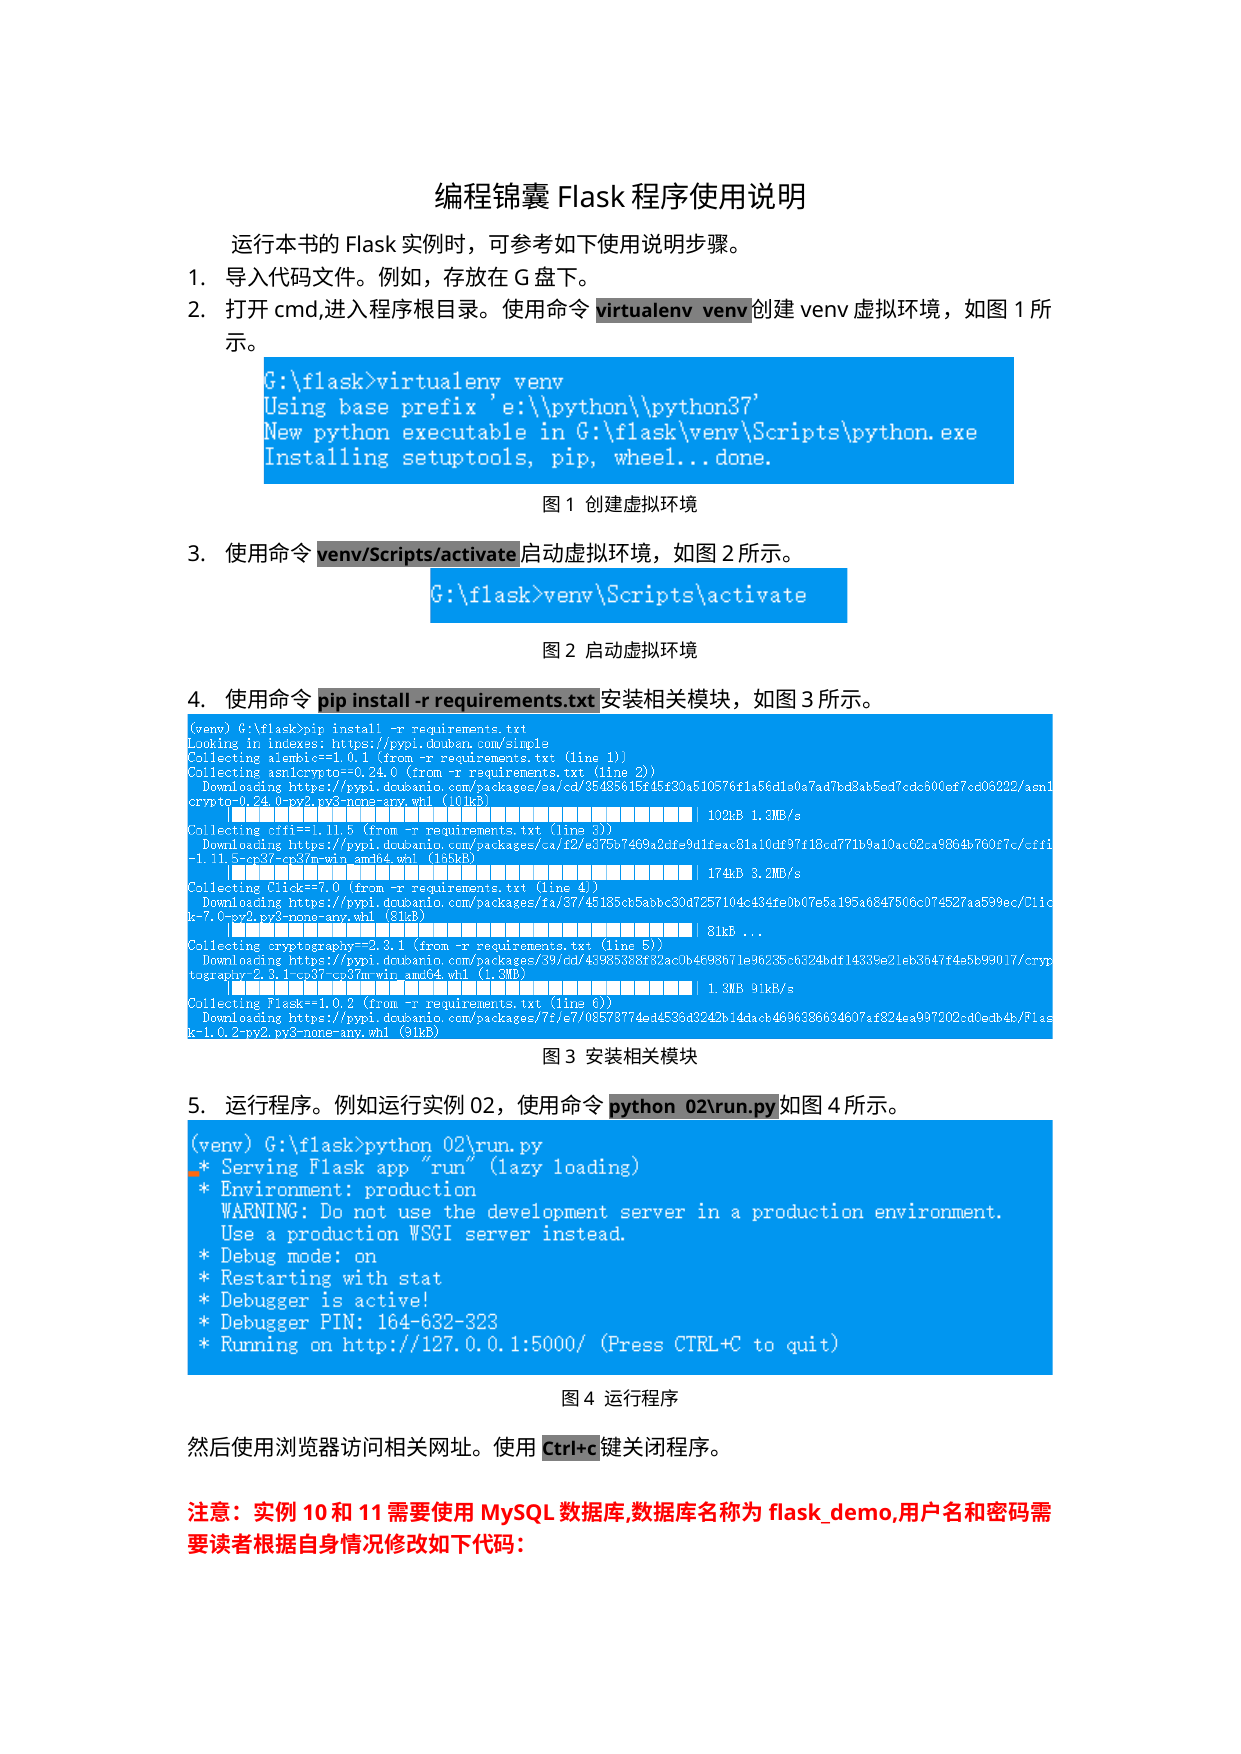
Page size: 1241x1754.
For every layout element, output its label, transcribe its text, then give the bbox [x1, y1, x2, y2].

picture [430, 568, 848, 623]
list 使用命令venv/Scripts/activate启动虚拟环境，如图2所示。 [187, 536, 1053, 568]
picture [263, 357, 1014, 484]
text 注意：实例10和11需要使用MySQL数据库,数据库名称为flask_demo,用户名和密码需要读者根据自身情况修改如下代码： [187, 1494, 1053, 1559]
picture [187, 714, 1053, 1039]
picture [187, 1120, 1053, 1375]
text 编程锦囊Flask程序使用说明 [187, 162, 1053, 227]
text 运行本书的Flask实例时，可参考如下使用说明步骤。 [187, 227, 1053, 259]
list 打开cmd,进入程序根目录。使用命令virtualenv venv创建venv虚拟环境，如图1所示。 [187, 292, 1053, 357]
text 图2 启动虚拟环境 [187, 633, 1053, 666]
text 图1 创建虚拟环境 [187, 487, 1053, 519]
text 然后使用浏览器访问相关网址。使用Ctrl+c键关闭程序。 [187, 1429, 1053, 1462]
list 运行程序。例如运行实例02，使用命令python 02\run.py如图4所示。 [187, 1088, 1053, 1120]
text 图3 安装相关模块 [187, 1039, 1053, 1072]
list 导入代码文件。例如，存放在G盘下。 [187, 259, 1053, 292]
list 使用命令 pip install -r requirements.txt 安装相关模块，如图3所示。 [187, 682, 1053, 714]
text 图4 运行程序 [187, 1381, 1053, 1413]
